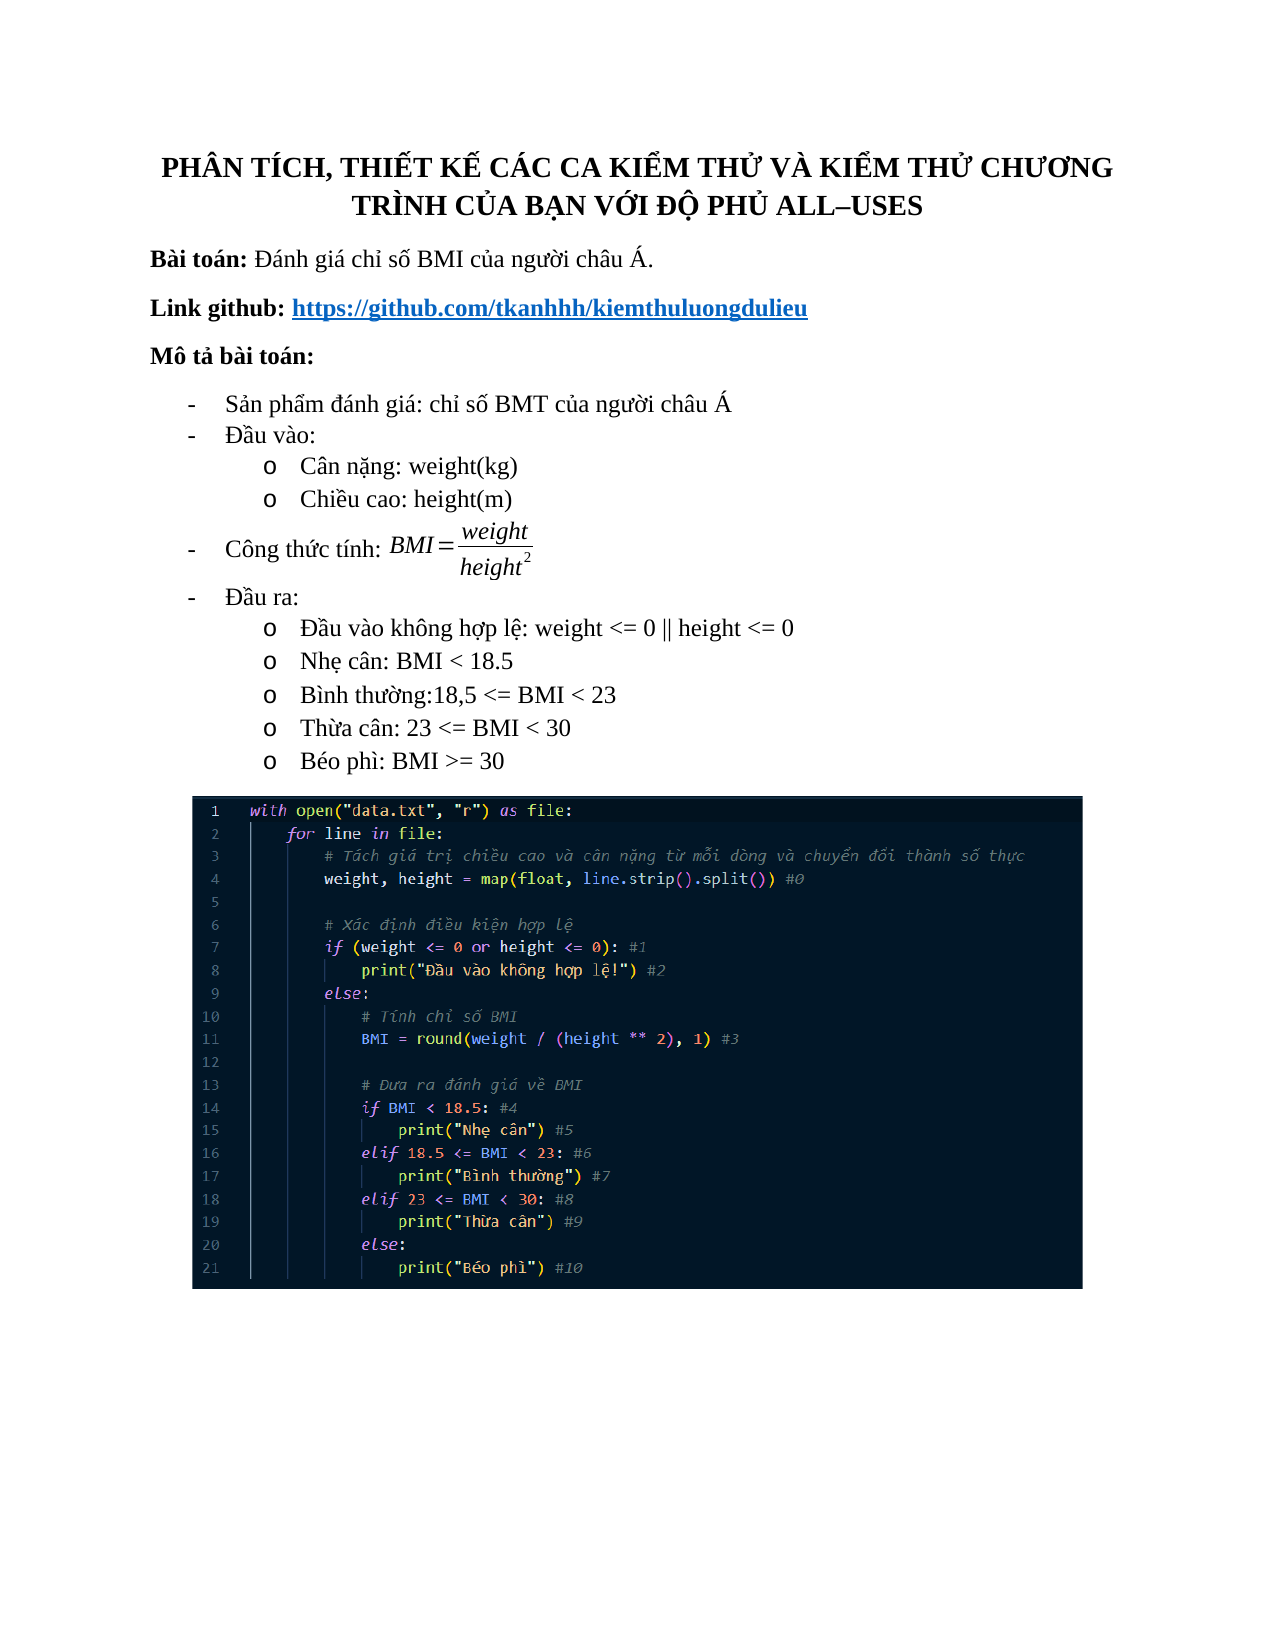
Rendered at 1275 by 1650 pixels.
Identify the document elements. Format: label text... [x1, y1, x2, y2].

list Sản phẩm đánh giá: chỉ số BMT của người châu Á [187, 389, 1125, 418]
list Bình thường:18,5 <= BMI < 23 [262, 680, 1125, 711]
list Chiều cao: height(m) [262, 484, 1125, 515]
list Đầu vào: [187, 420, 1125, 449]
picture [192, 796, 1083, 1289]
list Thừa cân: 23 <= BMI < 30 [262, 713, 1125, 744]
list Đầu vào không hợp lệ: weight <= 0 || height <= 0 [262, 613, 1125, 644]
text Mô tả bài toán: [150, 341, 1125, 370]
text Link github: https://github.com/tkanhhh/kiemthuluongdulieu [150, 293, 1125, 322]
list Đầu ra: [187, 582, 1125, 611]
text Bài toán: Đánh giá chỉ số BMI của người châu Á. [150, 244, 1125, 272]
list Nhẹ cân: BMI < 18.5 [262, 646, 1125, 677]
list Công thức tính: [187, 517, 1125, 580]
list Cân nặng: weight(kg) [262, 451, 1125, 482]
list Béo phì: BMI >= 30 [262, 746, 1125, 777]
text PHÂN TÍCH, THIẾT KẾ CÁC CA KIỂM THỬ VÀ KIỂM THỬ CHƯƠNG TRÌNH CỦA BẠN VỚI ĐỘ PHỦ ALL–USES [150, 150, 1125, 222]
